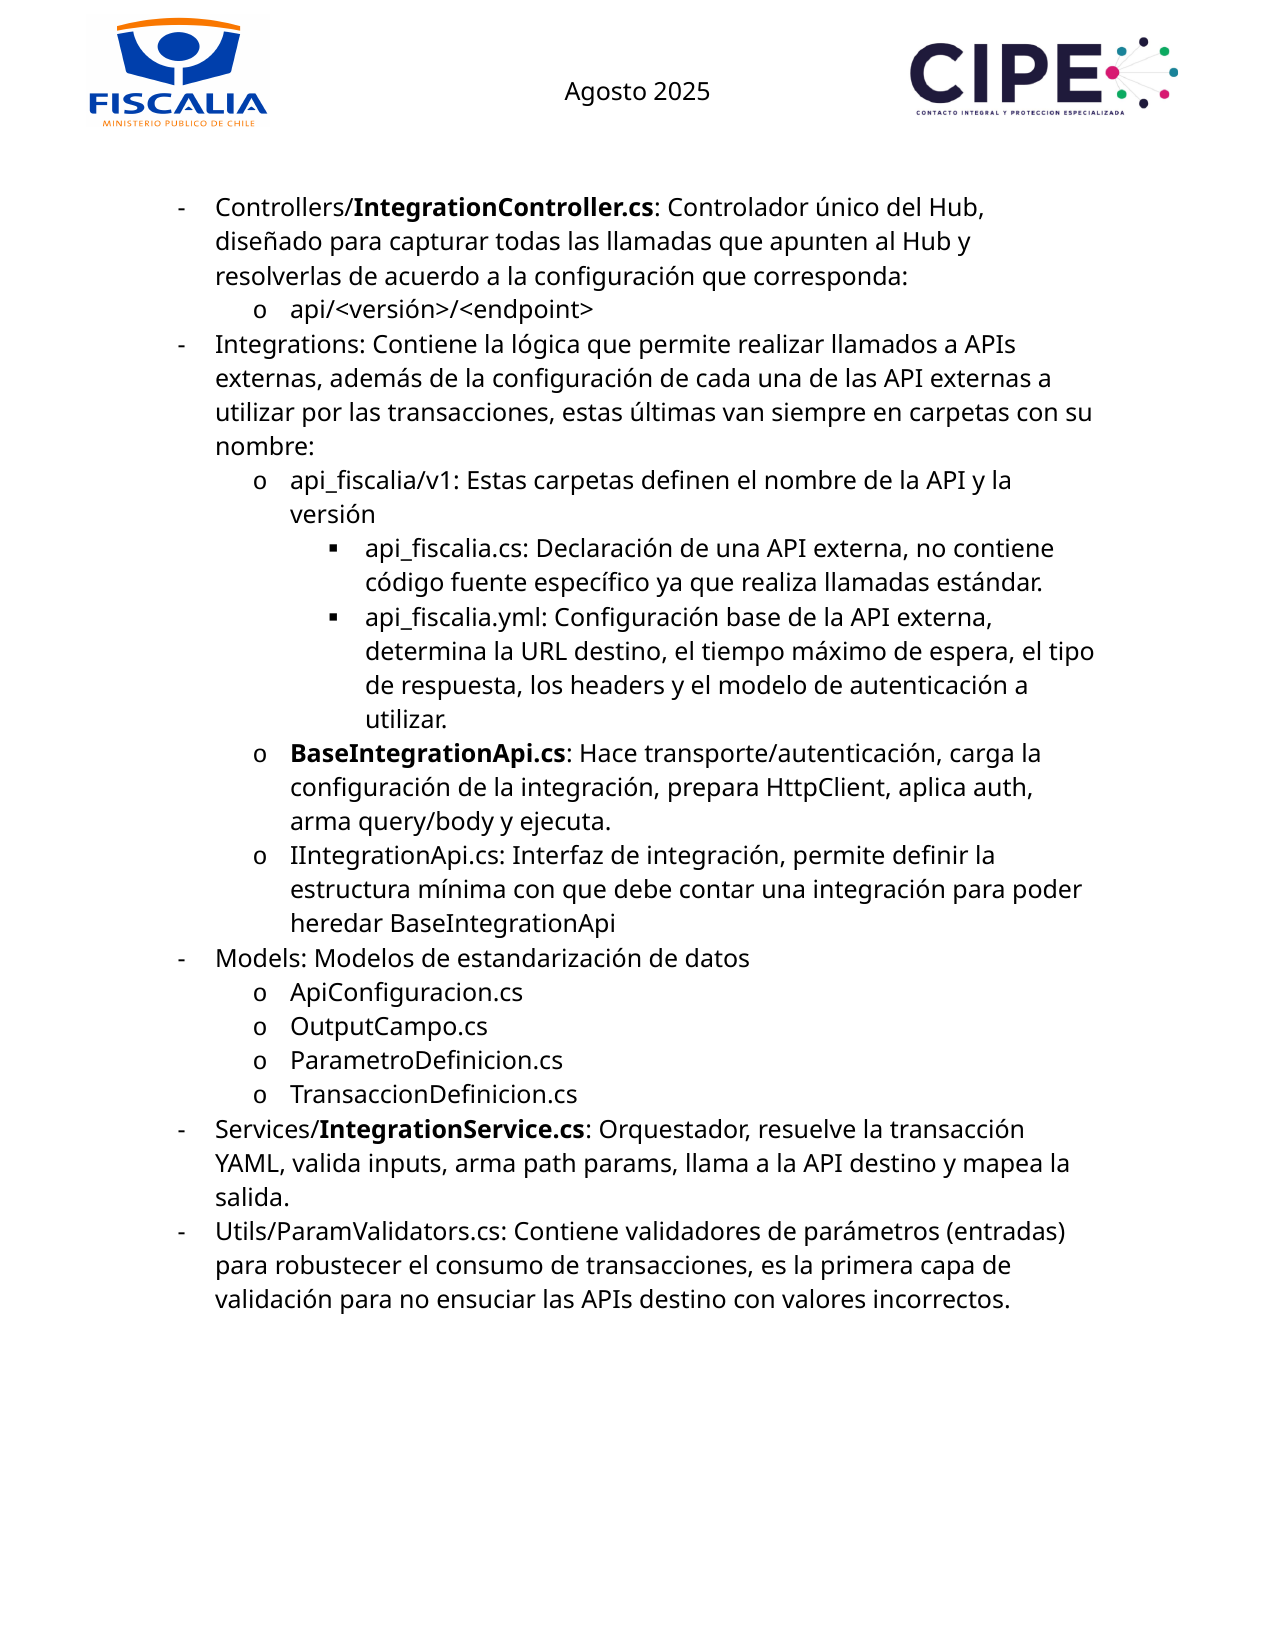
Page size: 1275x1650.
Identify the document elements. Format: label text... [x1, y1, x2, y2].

list Integrations: Contiene la lógica que permite realizar llamados a APIs externas, además de la configuración de cada una de las API externas a utilizar por las transacciones, estas últimas van siempre en carpetas con su nombre: [177, 326, 1098, 463]
list OutputCampo.cs [252, 1008, 1098, 1043]
list api_fiscalia.yml: Configuración base de la API externa, determina la URL destino, el tiempo máximo de espera, el tipo de respuesta, los headers y el modelo de autenticación a utilizar. [327, 599, 1098, 735]
list Controllers/IntegrationController.cs: Controlador único del Hub, diseñado para capturar todas las llamadas que apunten al Hub y resolverlas de acuerdo a la configuración que corresponda: [177, 190, 1098, 292]
list Services/IntegrationService.cs: Orquestador, resuelve la transacción YAML, valida inputs, arma path params, llama a la API destino y mapea la salida. [177, 1111, 1098, 1213]
list api_fiscalia/v1: Estas carpetas definen el nombre de la API y la versión [252, 463, 1098, 531]
list TransaccionDefinicion.cs [252, 1077, 1098, 1111]
list BaseIntegrationApi.cs: Hace transporte/autenticación, carga la configuración de la integración, prepara HttpClient, aplica auth, arma query/body y ejecuta. [252, 735, 1098, 838]
picture [86, 14, 271, 127]
list ParametroDefinicion.cs [252, 1043, 1098, 1077]
list IIntegrationApi.cs: Interfaz de integración, permite definir la estructura mínima con que debe contar una integración para poder heredar BaseIntegrationApi [252, 838, 1098, 940]
list api/<versión>/<endpoint> [252, 292, 1098, 326]
list ApiConfiguracion.cs [252, 974, 1098, 1008]
list api_fiscalia.cs: Declaración de una API externa, no contiene código fuente específico ya que realiza llamadas estándar. [327, 531, 1098, 599]
picture [903, 28, 1179, 116]
list Utils/ParamValidators.cs: Contiene validadores de parámetros (entradas) para robustecer el consumo de transacciones, es la primera capa de validación para no ensuciar las APIs destino con valores incorrectos. [177, 1213, 1098, 1316]
list Models: Modelos de estandarización de datos [177, 940, 1098, 974]
